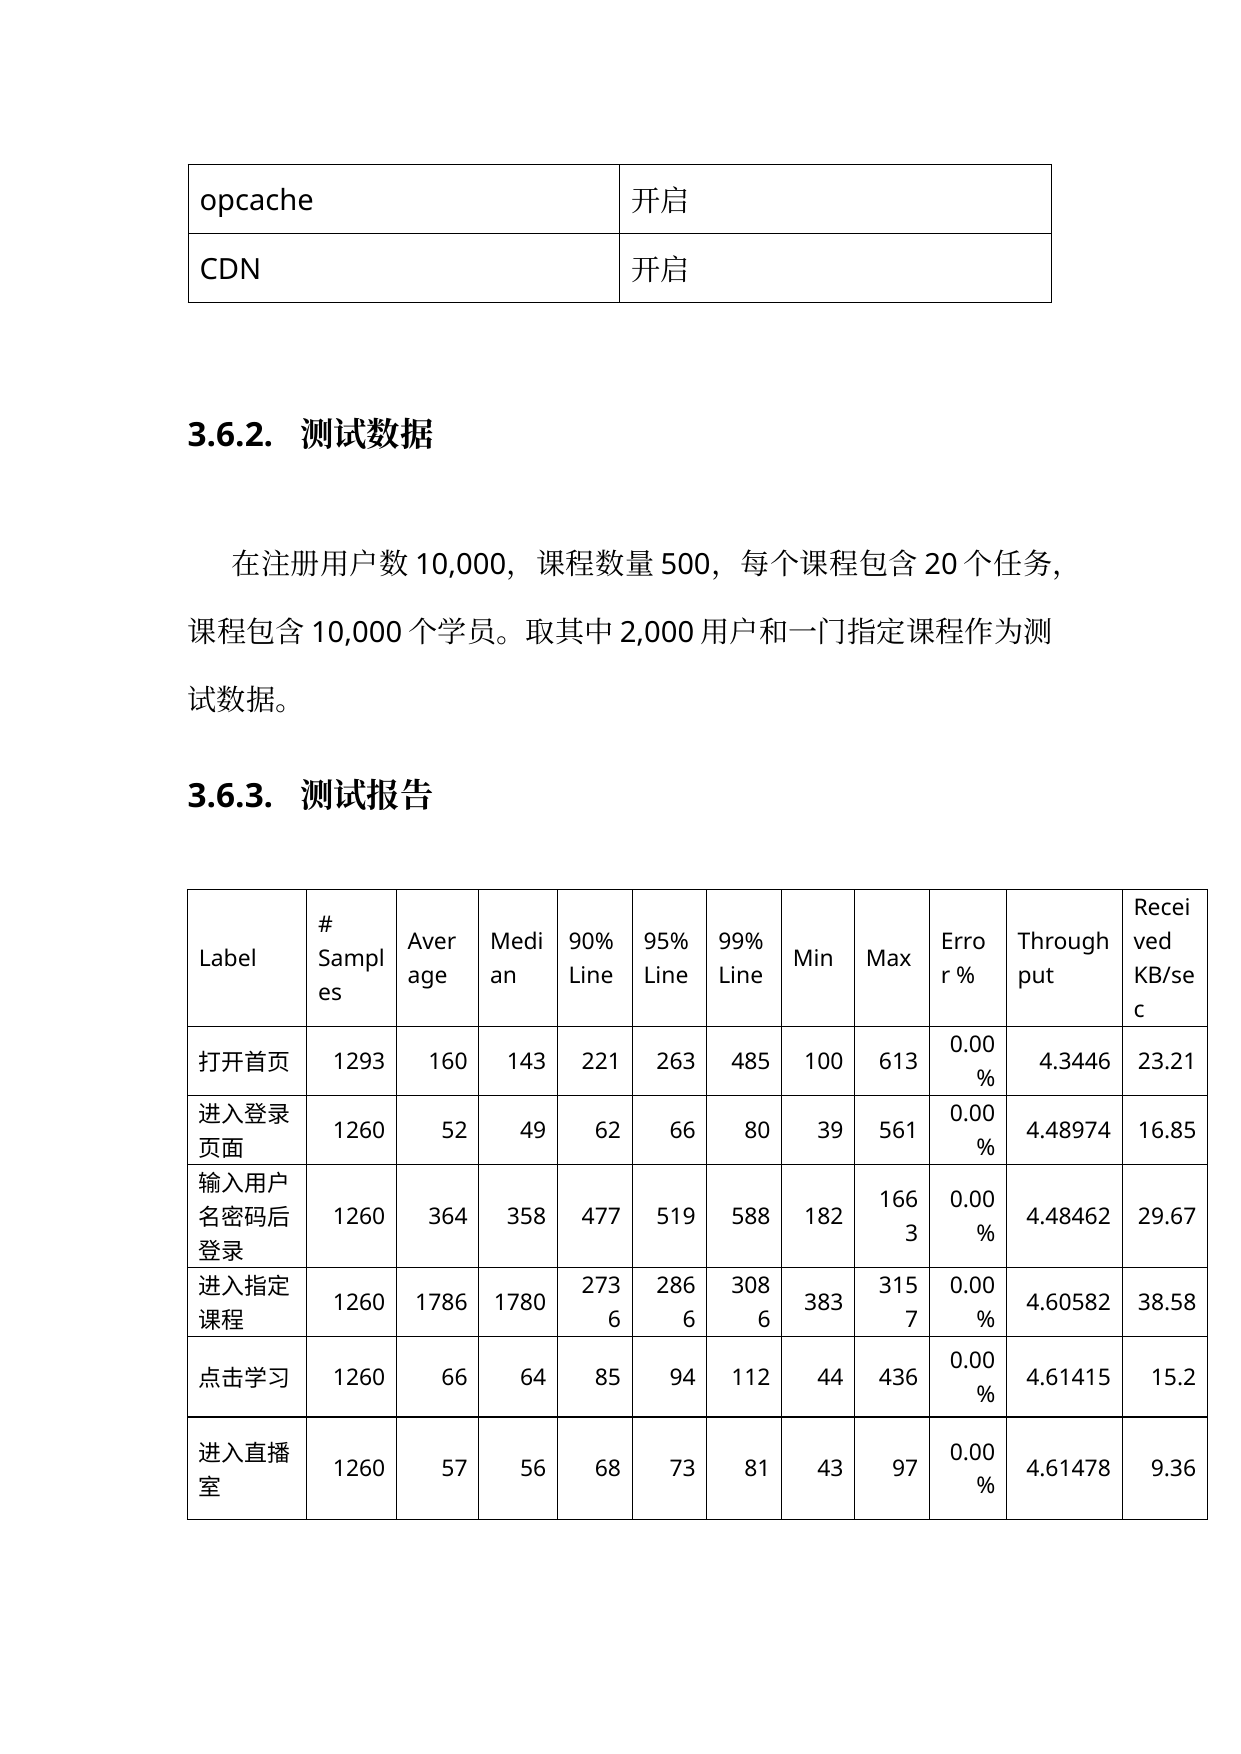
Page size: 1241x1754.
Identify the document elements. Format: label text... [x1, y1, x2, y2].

table_cell 73 [633, 1418, 706, 1518]
table_cell 1260 [307, 1165, 396, 1267]
table_cell 44 [782, 1337, 854, 1416]
table_header Average [397, 890, 478, 1026]
table_cell 0.00% [930, 1418, 1006, 1518]
table_cell 1786 [397, 1268, 478, 1336]
table_cell 3086 [707, 1268, 781, 1336]
table_cell 打开首页 [188, 1027, 306, 1095]
table_header 95% Line [633, 890, 706, 1026]
table_cell 4.61478 [1007, 1418, 1122, 1518]
table_header Error % [930, 890, 1006, 1026]
table_cell 613 [855, 1027, 929, 1095]
table_cell 160 [397, 1027, 478, 1095]
table_cell 263 [633, 1027, 706, 1095]
table_header Throughput [1007, 890, 1122, 1026]
table_cell CDN [189, 234, 619, 302]
table_cell 66 [397, 1337, 478, 1416]
table_cell 4.61415 [1007, 1337, 1122, 1416]
subtitle 测试报告 [187, 759, 1053, 827]
table_cell 23.21 [1123, 1027, 1207, 1095]
table_cell 477 [558, 1165, 632, 1267]
table_cell 4.48462 [1007, 1165, 1122, 1267]
table_cell 97 [855, 1418, 929, 1518]
table_cell opcache [189, 165, 619, 233]
table_cell 3157 [855, 1268, 929, 1336]
table_cell 52 [397, 1096, 478, 1164]
table_cell 561 [855, 1096, 929, 1164]
table_cell 点击学习 [188, 1337, 306, 1416]
table_cell 62 [558, 1096, 632, 1164]
table_cell 588 [707, 1165, 781, 1267]
table_cell 4.60582 [1007, 1268, 1122, 1336]
table_cell 29.67 [1123, 1165, 1207, 1267]
table_cell 81 [707, 1418, 781, 1518]
table_cell 383 [782, 1268, 854, 1336]
table_cell 0.00% [930, 1027, 1006, 1095]
table_cell 221 [558, 1027, 632, 1095]
table_cell 进入登录页面 [188, 1096, 306, 1164]
table_cell 4.3446 [1007, 1027, 1122, 1095]
table_header Received KB/sec [1123, 890, 1207, 1026]
table_cell 38.58 [1123, 1268, 1207, 1336]
table_cell 66 [633, 1096, 706, 1164]
table_cell 364 [397, 1165, 478, 1267]
subtitle 测试数据 [187, 398, 1053, 466]
table_cell 485 [707, 1027, 781, 1095]
table_cell 进入指定课程 [188, 1268, 306, 1336]
table_cell 56 [479, 1418, 557, 1518]
table_cell 57 [397, 1418, 478, 1518]
table_cell 0.00% [930, 1337, 1006, 1416]
table_cell 15.2 [1123, 1337, 1207, 1416]
table_cell 9.36 [1123, 1418, 1207, 1518]
table_header 99% Line [707, 890, 781, 1026]
table_cell 43 [782, 1418, 854, 1518]
table_cell 1260 [307, 1268, 396, 1336]
table_cell 85 [558, 1337, 632, 1416]
table_cell 0.00% [930, 1096, 1006, 1164]
table_cell 进入直播室 [188, 1418, 306, 1518]
table_header Label [188, 890, 306, 1026]
table_cell 1260 [307, 1096, 396, 1164]
table_cell 94 [633, 1337, 706, 1416]
table_cell 100 [782, 1027, 854, 1095]
table_cell 68 [558, 1418, 632, 1518]
table_cell 2736 [558, 1268, 632, 1336]
table_cell 358 [479, 1165, 557, 1267]
table_header Min [782, 890, 854, 1026]
table_cell 436 [855, 1337, 929, 1416]
table_header # Samples [307, 890, 396, 1026]
table_cell 39 [782, 1096, 854, 1164]
table_cell 4.48974 [1007, 1096, 1122, 1164]
table_cell 16.85 [1123, 1096, 1207, 1164]
table_header Median [479, 890, 557, 1026]
table_cell 2866 [633, 1268, 706, 1336]
table_cell 519 [633, 1165, 706, 1267]
table_cell 1780 [479, 1268, 557, 1336]
table_cell 182 [782, 1165, 854, 1267]
table_cell 0.00% [930, 1268, 1006, 1336]
table_cell 143 [479, 1027, 557, 1095]
table_cell 49 [479, 1096, 557, 1164]
table_cell 1663 [855, 1165, 929, 1267]
table_header Max [855, 890, 929, 1026]
table_cell 1260 [307, 1337, 396, 1416]
table_cell 输入用户名密码后登录 [188, 1165, 306, 1267]
table_cell 1260 [307, 1418, 396, 1518]
table_header 90% Line [558, 890, 632, 1026]
table_cell 80 [707, 1096, 781, 1164]
table_cell 1293 [307, 1027, 396, 1095]
table_cell 开启 [620, 234, 1051, 302]
table_cell 64 [479, 1337, 557, 1416]
table_cell 开启 [620, 165, 1051, 233]
table_cell 0.00% [930, 1165, 1006, 1267]
text 在注册用户数10,000，课程数量500，每个课程包含20个任务，课程包含10,000个学员。取其中2,000用户和一门指定课程作为测试数据。 [187, 528, 1053, 732]
table_cell 112 [707, 1337, 781, 1416]
